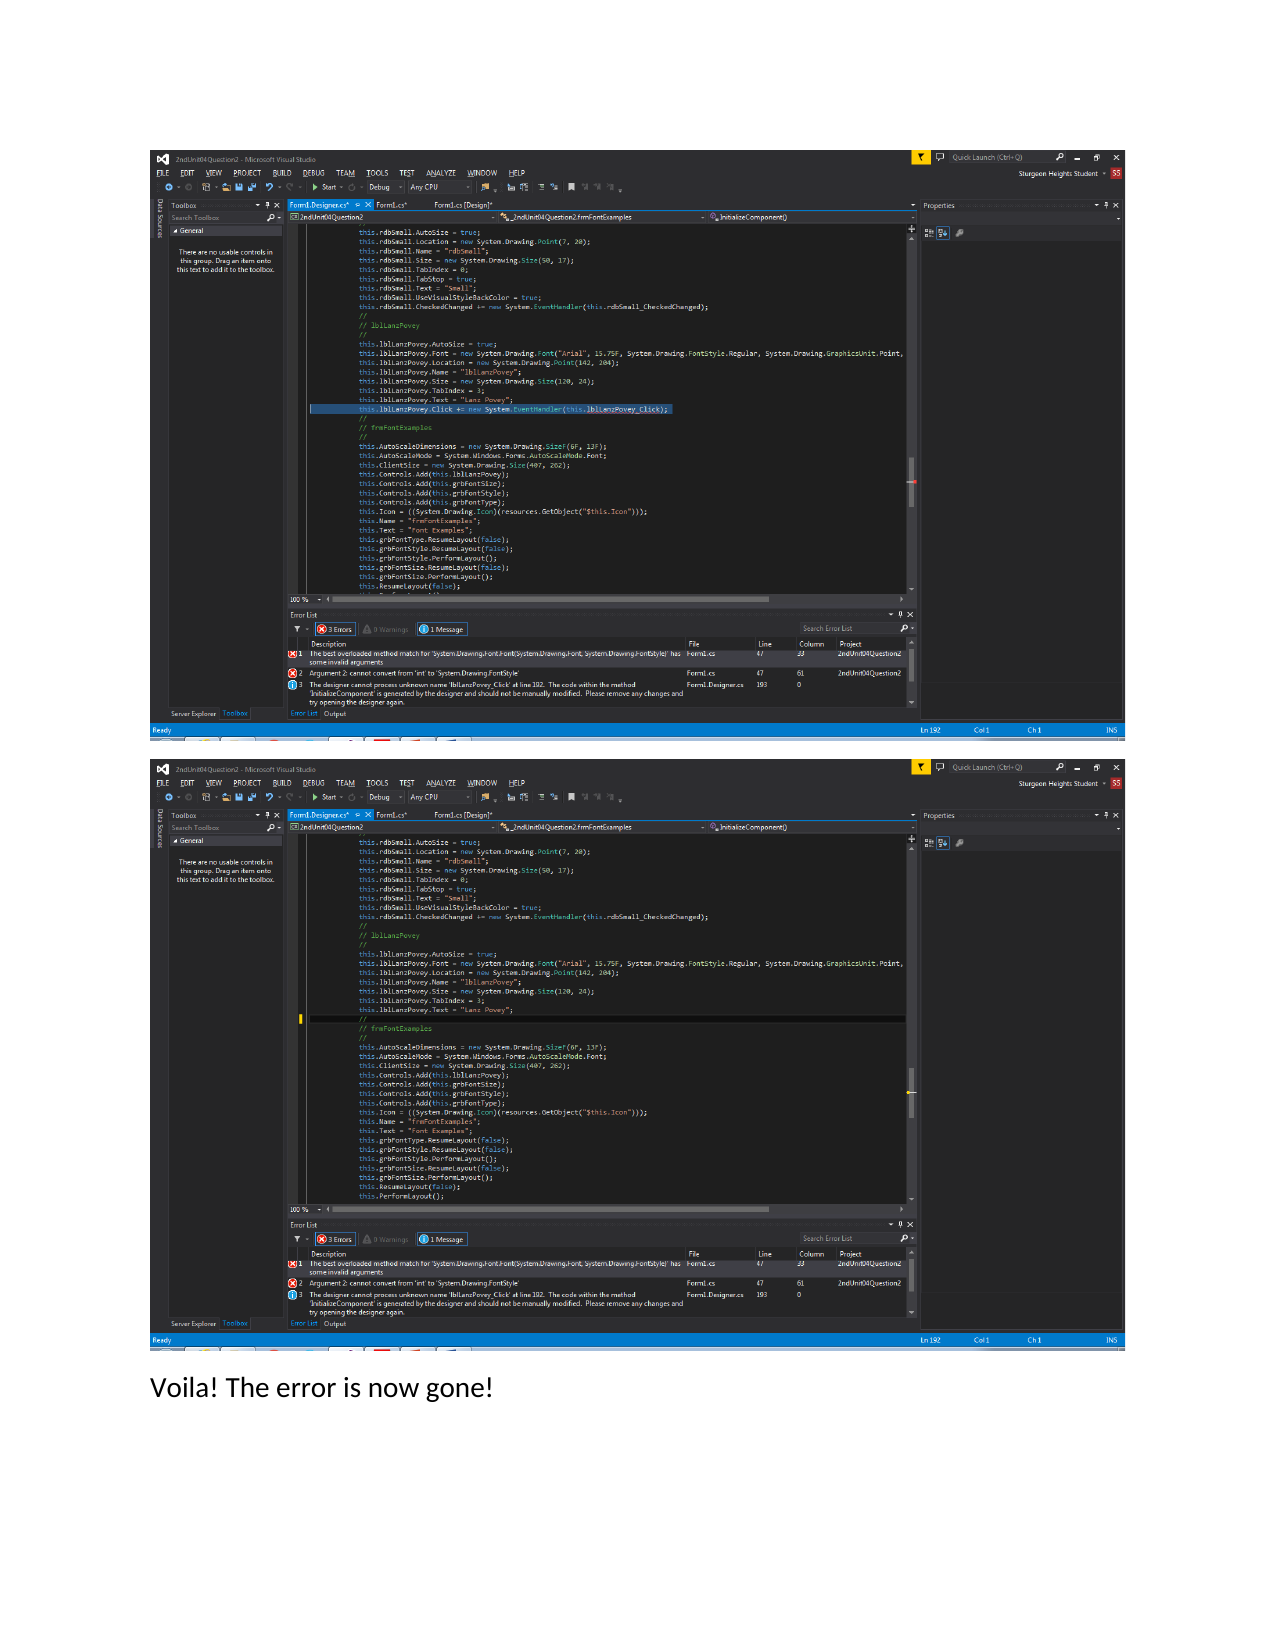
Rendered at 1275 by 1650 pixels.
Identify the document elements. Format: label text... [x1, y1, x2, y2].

text Voila! The error is now gone! [150, 1369, 1125, 1405]
picture [150, 759, 1125, 1351]
picture [150, 150, 1125, 741]
